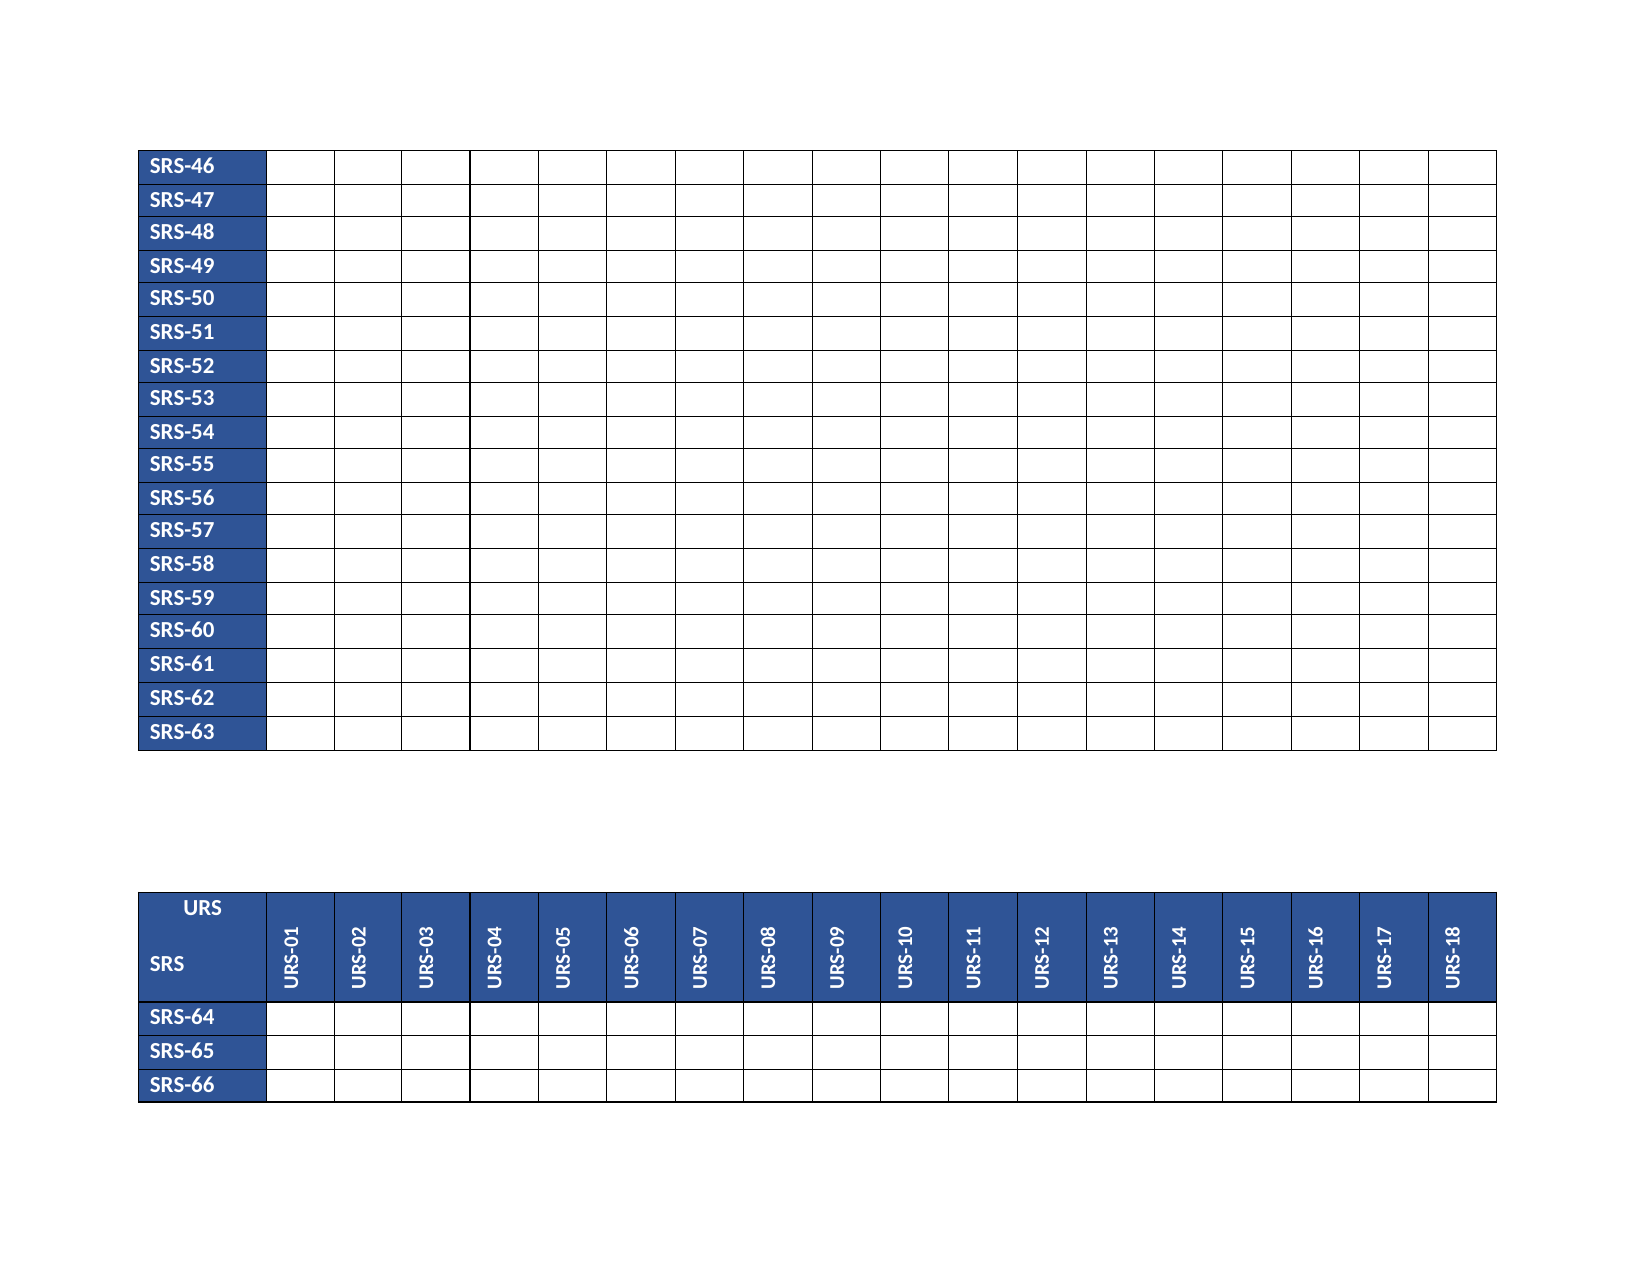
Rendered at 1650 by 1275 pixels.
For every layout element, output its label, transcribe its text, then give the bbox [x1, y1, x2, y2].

table_cell [539, 251, 606, 282]
table_cell [1155, 483, 1222, 514]
table_cell SRS-54 [139, 417, 266, 448]
table_cell [1429, 217, 1496, 250]
table_cell [607, 185, 675, 216]
table_cell [335, 1036, 401, 1069]
table_cell SRS-50 [139, 283, 266, 316]
table_cell [402, 1036, 469, 1069]
table_cell [471, 185, 538, 216]
table_cell [471, 483, 538, 514]
table_cell [949, 549, 1017, 582]
table_cell [1292, 1070, 1359, 1101]
table_header URS-06 [607, 893, 675, 1001]
table_cell [335, 317, 401, 350]
table_cell [744, 151, 812, 184]
table_cell [949, 217, 1017, 250]
table_cell [607, 251, 675, 282]
table_cell [881, 351, 948, 382]
table_cell [676, 317, 743, 350]
table_header URS-12 [1018, 893, 1086, 1001]
table_cell [402, 649, 469, 682]
table_cell [1223, 383, 1291, 416]
table_cell [949, 151, 1017, 184]
table_cell [335, 151, 401, 184]
table_cell [1429, 683, 1496, 716]
table_cell [335, 515, 401, 548]
table_cell [813, 483, 880, 514]
table_cell [813, 1003, 880, 1035]
table_cell [607, 317, 675, 350]
table_cell [1360, 217, 1428, 250]
table_cell [881, 549, 948, 582]
table_cell [471, 717, 538, 750]
table_cell [949, 351, 1017, 382]
table_cell SRS-56 [139, 483, 266, 514]
table_cell [267, 317, 334, 350]
table_cell [881, 483, 948, 514]
table_cell [744, 515, 812, 548]
table_cell [607, 1036, 675, 1069]
table_header URS-02 [335, 893, 401, 1001]
table_cell [1087, 549, 1154, 582]
table_cell [881, 717, 948, 750]
table_cell [1087, 649, 1154, 682]
table_cell [744, 449, 812, 482]
table_cell [1018, 683, 1086, 716]
table_cell [402, 383, 469, 416]
table_cell [267, 1070, 334, 1101]
table_cell [1360, 1003, 1428, 1035]
table_cell [1429, 449, 1496, 482]
table_cell SRS-49 [139, 251, 266, 282]
table_cell [1087, 417, 1154, 448]
table_header URS-17 [1360, 893, 1428, 1001]
table_cell [1155, 449, 1222, 482]
table_cell [539, 185, 606, 216]
table_cell [881, 317, 948, 350]
table_cell [1018, 417, 1086, 448]
table_cell SRS-47 [139, 185, 266, 216]
table_cell [1223, 483, 1291, 514]
table_cell [1360, 351, 1428, 382]
table_cell [607, 217, 675, 250]
table_cell [1223, 317, 1291, 350]
table_cell [813, 151, 880, 184]
table_cell [607, 615, 675, 648]
table_cell [607, 649, 675, 682]
table_cell [1360, 151, 1428, 184]
table_header URS-07 [676, 893, 743, 1001]
table_cell [1087, 383, 1154, 416]
table_cell [881, 1070, 948, 1101]
table_cell [1292, 483, 1359, 514]
table_cell [1429, 515, 1496, 548]
table_cell [1018, 649, 1086, 682]
table_cell [1292, 1036, 1359, 1069]
table_cell [402, 483, 469, 514]
table_cell [1292, 283, 1359, 316]
table_cell [1292, 649, 1359, 682]
table_cell [949, 449, 1017, 482]
table_cell [539, 383, 606, 416]
table_cell [1155, 717, 1222, 750]
table_cell [744, 185, 812, 216]
table_cell [1223, 417, 1291, 448]
table_cell [676, 515, 743, 548]
table_cell [471, 283, 538, 316]
table_cell [1292, 251, 1359, 282]
table_cell [539, 283, 606, 316]
table_cell [402, 217, 469, 250]
table_cell [676, 483, 743, 514]
table_cell [1155, 283, 1222, 316]
table_cell [335, 417, 401, 448]
table_cell SRS-62 [139, 683, 266, 716]
table_header URS-03 [402, 893, 469, 1001]
table_cell [1223, 151, 1291, 184]
table_cell [1087, 717, 1154, 750]
table_header URS-13 [1087, 893, 1154, 1001]
table_cell [539, 217, 606, 250]
table_cell [1155, 317, 1222, 350]
table_cell [471, 583, 538, 614]
table_cell [1087, 351, 1154, 382]
table_cell [1155, 417, 1222, 448]
table_cell [813, 515, 880, 548]
table_cell [402, 515, 469, 548]
table_header URS-18 [1429, 893, 1496, 1001]
table_cell [813, 549, 880, 582]
table_cell [1429, 1070, 1496, 1101]
table_cell [1360, 649, 1428, 682]
table_cell [744, 417, 812, 448]
table_cell SRS-58 [139, 549, 266, 582]
table_cell [744, 283, 812, 316]
table_cell [813, 449, 880, 482]
table_cell [267, 717, 334, 750]
table_cell [813, 283, 880, 316]
table_header URS-11 [949, 893, 1017, 1001]
table_cell [539, 615, 606, 648]
table_cell [1223, 717, 1291, 750]
table_cell [471, 383, 538, 416]
table_cell [881, 1036, 948, 1069]
table_header URS-15 [1223, 893, 1291, 1001]
table_cell [539, 1003, 606, 1035]
table_cell [607, 549, 675, 582]
table_cell [1087, 683, 1154, 716]
table_cell [949, 383, 1017, 416]
table_cell [1223, 283, 1291, 316]
table_cell [267, 151, 334, 184]
table_header URS-08 [744, 893, 812, 1001]
table_cell [1429, 583, 1496, 614]
table_cell [1018, 351, 1086, 382]
table_cell [949, 185, 1017, 216]
table_cell [1292, 549, 1359, 582]
table_cell [813, 317, 880, 350]
table_cell [1018, 251, 1086, 282]
table_cell [1292, 583, 1359, 614]
table_header URS-14 [1155, 893, 1222, 1001]
table_cell [1087, 615, 1154, 648]
table_cell [402, 615, 469, 648]
table_cell [1429, 549, 1496, 582]
table_cell [676, 449, 743, 482]
table_cell [813, 417, 880, 448]
table_cell [1087, 1036, 1154, 1069]
table_cell [744, 549, 812, 582]
table_cell [335, 251, 401, 282]
table_cell [1018, 717, 1086, 750]
table_cell [335, 283, 401, 316]
table_cell [1155, 151, 1222, 184]
table_cell [402, 185, 469, 216]
table_cell [1429, 417, 1496, 448]
table_cell [676, 383, 743, 416]
table_cell [676, 283, 743, 316]
table_cell [1292, 417, 1359, 448]
table_cell [267, 1036, 334, 1069]
table_cell [949, 717, 1017, 750]
table_cell SRS-55 [139, 449, 266, 482]
table_cell [1429, 251, 1496, 282]
table_cell [471, 417, 538, 448]
table_cell [1292, 351, 1359, 382]
table_cell [1155, 217, 1222, 250]
table_cell [744, 1036, 812, 1069]
table_cell SRS-66 [139, 1070, 266, 1101]
table_cell [335, 483, 401, 514]
table_cell [1018, 151, 1086, 184]
table_cell [744, 217, 812, 250]
table_cell [1360, 185, 1428, 216]
table_cell [949, 417, 1017, 448]
table_cell [1087, 1070, 1154, 1101]
table_cell [1360, 417, 1428, 448]
table_cell [744, 615, 812, 648]
table_cell [539, 317, 606, 350]
table_cell [607, 417, 675, 448]
table_cell [471, 217, 538, 250]
table_cell [949, 251, 1017, 282]
table_cell [881, 1003, 948, 1035]
table_cell [539, 417, 606, 448]
table_cell [676, 185, 743, 216]
table_cell [949, 317, 1017, 350]
table_cell [949, 615, 1017, 648]
table_cell [1429, 185, 1496, 216]
table_cell [1087, 449, 1154, 482]
table_cell [402, 151, 469, 184]
table_cell [744, 583, 812, 614]
table_cell [1087, 251, 1154, 282]
table_cell [539, 649, 606, 682]
table_cell [881, 417, 948, 448]
table_cell [607, 583, 675, 614]
table_cell [402, 717, 469, 750]
table_cell [1360, 251, 1428, 282]
table_cell [1223, 649, 1291, 682]
table_cell [1360, 1036, 1428, 1069]
table_cell [335, 549, 401, 582]
table_cell [607, 683, 675, 716]
table_cell [949, 583, 1017, 614]
table_cell [267, 383, 334, 416]
table_cell [1429, 383, 1496, 416]
table_cell [471, 549, 538, 582]
table_cell SRS-65 [139, 1036, 266, 1069]
table_cell [335, 583, 401, 614]
table_cell [1223, 1036, 1291, 1069]
table_cell [1429, 483, 1496, 514]
table_cell [1292, 615, 1359, 648]
table_cell [813, 683, 880, 716]
table_cell [1429, 351, 1496, 382]
table_header URS-16 [1292, 893, 1359, 1001]
table_cell [1087, 583, 1154, 614]
table_cell [335, 351, 401, 382]
table_cell [676, 1036, 743, 1069]
table_cell [267, 417, 334, 448]
table_cell [1087, 1003, 1154, 1035]
table_header URS-01 [267, 893, 334, 1001]
table_cell [402, 283, 469, 316]
table_cell [607, 717, 675, 750]
table_cell [949, 649, 1017, 682]
table_cell [1155, 683, 1222, 716]
table_cell [1018, 1070, 1086, 1101]
table_cell [1292, 515, 1359, 548]
table_cell [402, 1070, 469, 1101]
table_cell [402, 583, 469, 614]
table_cell [607, 515, 675, 548]
table_cell [676, 251, 743, 282]
table_cell [539, 717, 606, 750]
table_header URS SRS [139, 893, 266, 1001]
table_cell [539, 1070, 606, 1101]
table_cell [1360, 1070, 1428, 1101]
table_cell [813, 217, 880, 250]
table_cell [607, 351, 675, 382]
table_cell [949, 1036, 1017, 1069]
table_cell [1087, 151, 1154, 184]
table_cell [1018, 515, 1086, 548]
table_cell [676, 217, 743, 250]
table_cell [1429, 317, 1496, 350]
table_cell [1292, 383, 1359, 416]
table_cell [402, 683, 469, 716]
table_cell [1360, 683, 1428, 716]
table_cell [335, 217, 401, 250]
table_cell SRS-46 [139, 151, 266, 184]
table_cell [1018, 583, 1086, 614]
table_cell [949, 1070, 1017, 1101]
table_cell [471, 1070, 538, 1101]
table_cell [1360, 317, 1428, 350]
table_cell [881, 217, 948, 250]
table_cell [471, 151, 538, 184]
table_cell [813, 649, 880, 682]
table_cell [881, 185, 948, 216]
table_cell [539, 549, 606, 582]
table_cell [1155, 383, 1222, 416]
table_cell [744, 1070, 812, 1101]
table_cell [607, 283, 675, 316]
table_header URS-10 [881, 893, 948, 1001]
table_cell [267, 283, 334, 316]
table_cell [1292, 151, 1359, 184]
table_cell [676, 615, 743, 648]
table_cell [1223, 217, 1291, 250]
table_cell [471, 649, 538, 682]
table_cell [335, 683, 401, 716]
table_cell [335, 185, 401, 216]
table_cell [267, 185, 334, 216]
table_cell [402, 1003, 469, 1035]
table_cell [1018, 383, 1086, 416]
table_cell [881, 615, 948, 648]
table_cell [949, 515, 1017, 548]
table_cell [1429, 1036, 1496, 1069]
table_cell [744, 1003, 812, 1035]
table_cell [1155, 549, 1222, 582]
table_cell [1223, 615, 1291, 648]
table_cell [1223, 1070, 1291, 1101]
table_cell SRS-48 [139, 217, 266, 250]
table_cell [1155, 1003, 1222, 1035]
table_cell [1429, 649, 1496, 682]
table_cell [1018, 1036, 1086, 1069]
table_cell [1018, 283, 1086, 316]
table_cell [676, 1070, 743, 1101]
table_cell [267, 515, 334, 548]
table_cell SRS-52 [139, 351, 266, 382]
table_cell [881, 383, 948, 416]
table_cell [676, 649, 743, 682]
table_cell [1087, 217, 1154, 250]
table_cell [539, 515, 606, 548]
table_cell [1087, 515, 1154, 548]
table_cell [881, 683, 948, 716]
table_cell [471, 449, 538, 482]
table_cell [1155, 615, 1222, 648]
table_cell [744, 251, 812, 282]
table_cell [1223, 185, 1291, 216]
table_cell [949, 483, 1017, 514]
table_cell [607, 383, 675, 416]
table_cell SRS-64 [139, 1003, 266, 1035]
table_cell [1018, 549, 1086, 582]
table_cell [676, 351, 743, 382]
table_cell [471, 683, 538, 716]
table_cell [1087, 283, 1154, 316]
table_cell SRS-57 [139, 515, 266, 548]
table_cell [267, 649, 334, 682]
table_cell [402, 449, 469, 482]
table_cell [813, 351, 880, 382]
table_cell [1292, 185, 1359, 216]
table_cell [267, 483, 334, 514]
table_cell [471, 1003, 538, 1035]
table_cell [1360, 283, 1428, 316]
table_cell [1018, 217, 1086, 250]
table_cell [1018, 185, 1086, 216]
table_cell [607, 449, 675, 482]
table_cell [1223, 583, 1291, 614]
table_cell [1155, 649, 1222, 682]
table_cell [1360, 717, 1428, 750]
table_cell [267, 251, 334, 282]
table_cell [744, 717, 812, 750]
table_cell [1292, 317, 1359, 350]
table_header URS-05 [539, 893, 606, 1001]
table_cell [1155, 1070, 1222, 1101]
table_cell [949, 283, 1017, 316]
table_cell [813, 1070, 880, 1101]
table_cell [676, 717, 743, 750]
table_cell [607, 483, 675, 514]
table_cell [471, 251, 538, 282]
table_cell [949, 683, 1017, 716]
table_cell [1018, 483, 1086, 514]
table_cell [267, 351, 334, 382]
table_cell [1223, 549, 1291, 582]
table_cell [1018, 449, 1086, 482]
table_cell [1429, 283, 1496, 316]
table_cell [744, 649, 812, 682]
table_cell [607, 1070, 675, 1101]
table_cell [402, 549, 469, 582]
table_cell [881, 449, 948, 482]
table_cell [1223, 515, 1291, 548]
table_cell [1360, 449, 1428, 482]
table_cell [1429, 615, 1496, 648]
table_cell [607, 151, 675, 184]
table_cell SRS-53 [139, 383, 266, 416]
table_cell [1292, 449, 1359, 482]
table_cell [676, 151, 743, 184]
table_cell [744, 383, 812, 416]
table_cell [402, 251, 469, 282]
table_cell [1087, 317, 1154, 350]
table_cell [881, 649, 948, 682]
table_cell [881, 583, 948, 614]
table_cell [1429, 151, 1496, 184]
table_cell [1360, 515, 1428, 548]
table_cell [539, 583, 606, 614]
table_cell [471, 1036, 538, 1069]
table_cell [402, 317, 469, 350]
table_cell [335, 1003, 401, 1035]
table_cell [539, 151, 606, 184]
table_cell [676, 1003, 743, 1035]
table_cell [1429, 1003, 1496, 1035]
table_cell [1018, 615, 1086, 648]
table_cell [949, 1003, 1017, 1035]
table_cell [881, 283, 948, 316]
table_header URS-04 [471, 893, 538, 1001]
table_cell [1223, 351, 1291, 382]
table_cell [1223, 683, 1291, 716]
table_cell SRS-59 [139, 583, 266, 614]
table_cell [881, 251, 948, 282]
table_cell [1292, 683, 1359, 716]
table_cell [335, 449, 401, 482]
table_cell [471, 615, 538, 648]
table_cell [676, 417, 743, 448]
table_cell [335, 649, 401, 682]
table_cell [1360, 383, 1428, 416]
table_cell [539, 449, 606, 482]
table_cell [744, 317, 812, 350]
table_cell [881, 151, 948, 184]
table_cell [539, 1036, 606, 1069]
table_cell [1360, 583, 1428, 614]
table_cell [335, 383, 401, 416]
table_cell [881, 515, 948, 548]
table_cell [267, 683, 334, 716]
table_cell [1429, 717, 1496, 750]
table_cell [1292, 1003, 1359, 1035]
table_cell [813, 383, 880, 416]
table_cell SRS-51 [139, 317, 266, 350]
table_cell [1155, 515, 1222, 548]
table_cell [813, 615, 880, 648]
table_cell [471, 515, 538, 548]
table_cell SRS-63 [139, 717, 266, 750]
table_cell [744, 683, 812, 716]
table_cell [1360, 483, 1428, 514]
table_cell [1223, 1003, 1291, 1035]
table_cell [813, 717, 880, 750]
table_cell [1087, 185, 1154, 216]
table_cell [1155, 1036, 1222, 1069]
table_cell [676, 583, 743, 614]
table_cell [471, 317, 538, 350]
table_cell [744, 483, 812, 514]
table_cell [1360, 615, 1428, 648]
table_cell SRS-61 [139, 649, 266, 682]
table_cell [607, 1003, 675, 1035]
table_cell [335, 615, 401, 648]
table_cell [1087, 483, 1154, 514]
table_cell [1155, 583, 1222, 614]
table_cell [1155, 251, 1222, 282]
table_cell [539, 483, 606, 514]
table_cell [402, 417, 469, 448]
table_cell [267, 583, 334, 614]
table_cell [676, 683, 743, 716]
table_cell [267, 449, 334, 482]
table_cell [1223, 251, 1291, 282]
table_cell [813, 251, 880, 282]
table_cell [1155, 351, 1222, 382]
table_cell [471, 351, 538, 382]
table_cell [1018, 1003, 1086, 1035]
table_cell [813, 583, 880, 614]
table_header URS-09 [813, 893, 880, 1001]
table_cell [1155, 185, 1222, 216]
table_cell [1223, 449, 1291, 482]
table_cell [267, 615, 334, 648]
table_cell [1292, 217, 1359, 250]
table_cell [813, 1036, 880, 1069]
table_cell [744, 351, 812, 382]
table_cell [1018, 317, 1086, 350]
table_cell [676, 549, 743, 582]
table_cell [539, 683, 606, 716]
table_cell [402, 351, 469, 382]
table_cell [813, 185, 880, 216]
table_cell [335, 1070, 401, 1101]
table_cell SRS-60 [139, 615, 266, 648]
table_cell [267, 217, 334, 250]
table_cell [335, 717, 401, 750]
table_cell [1360, 549, 1428, 582]
table_cell [539, 351, 606, 382]
table_cell [267, 1003, 334, 1035]
table_cell [1292, 717, 1359, 750]
table_cell [267, 549, 334, 582]
